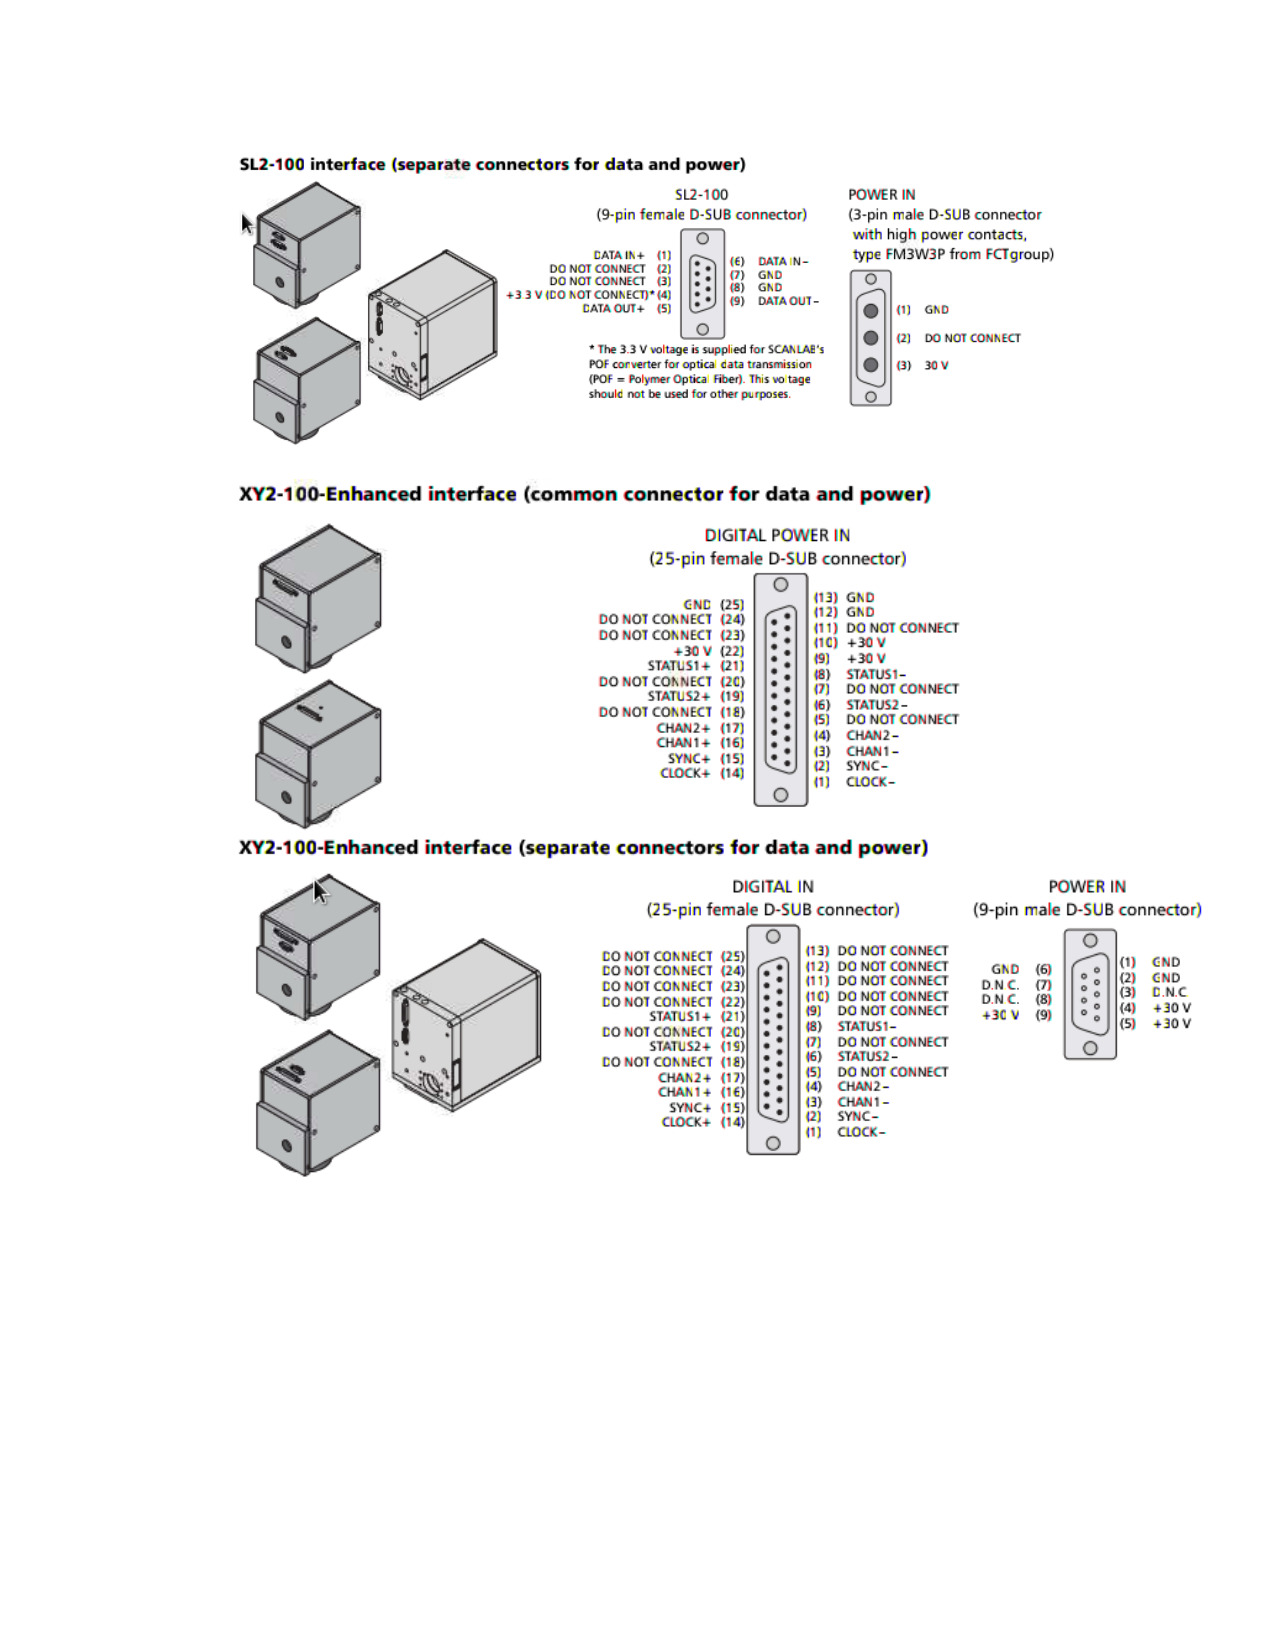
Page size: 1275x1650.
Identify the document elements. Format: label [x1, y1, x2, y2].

picture [225, 837, 1207, 1191]
picture [225, 150, 1062, 450]
picture [225, 479, 977, 836]
